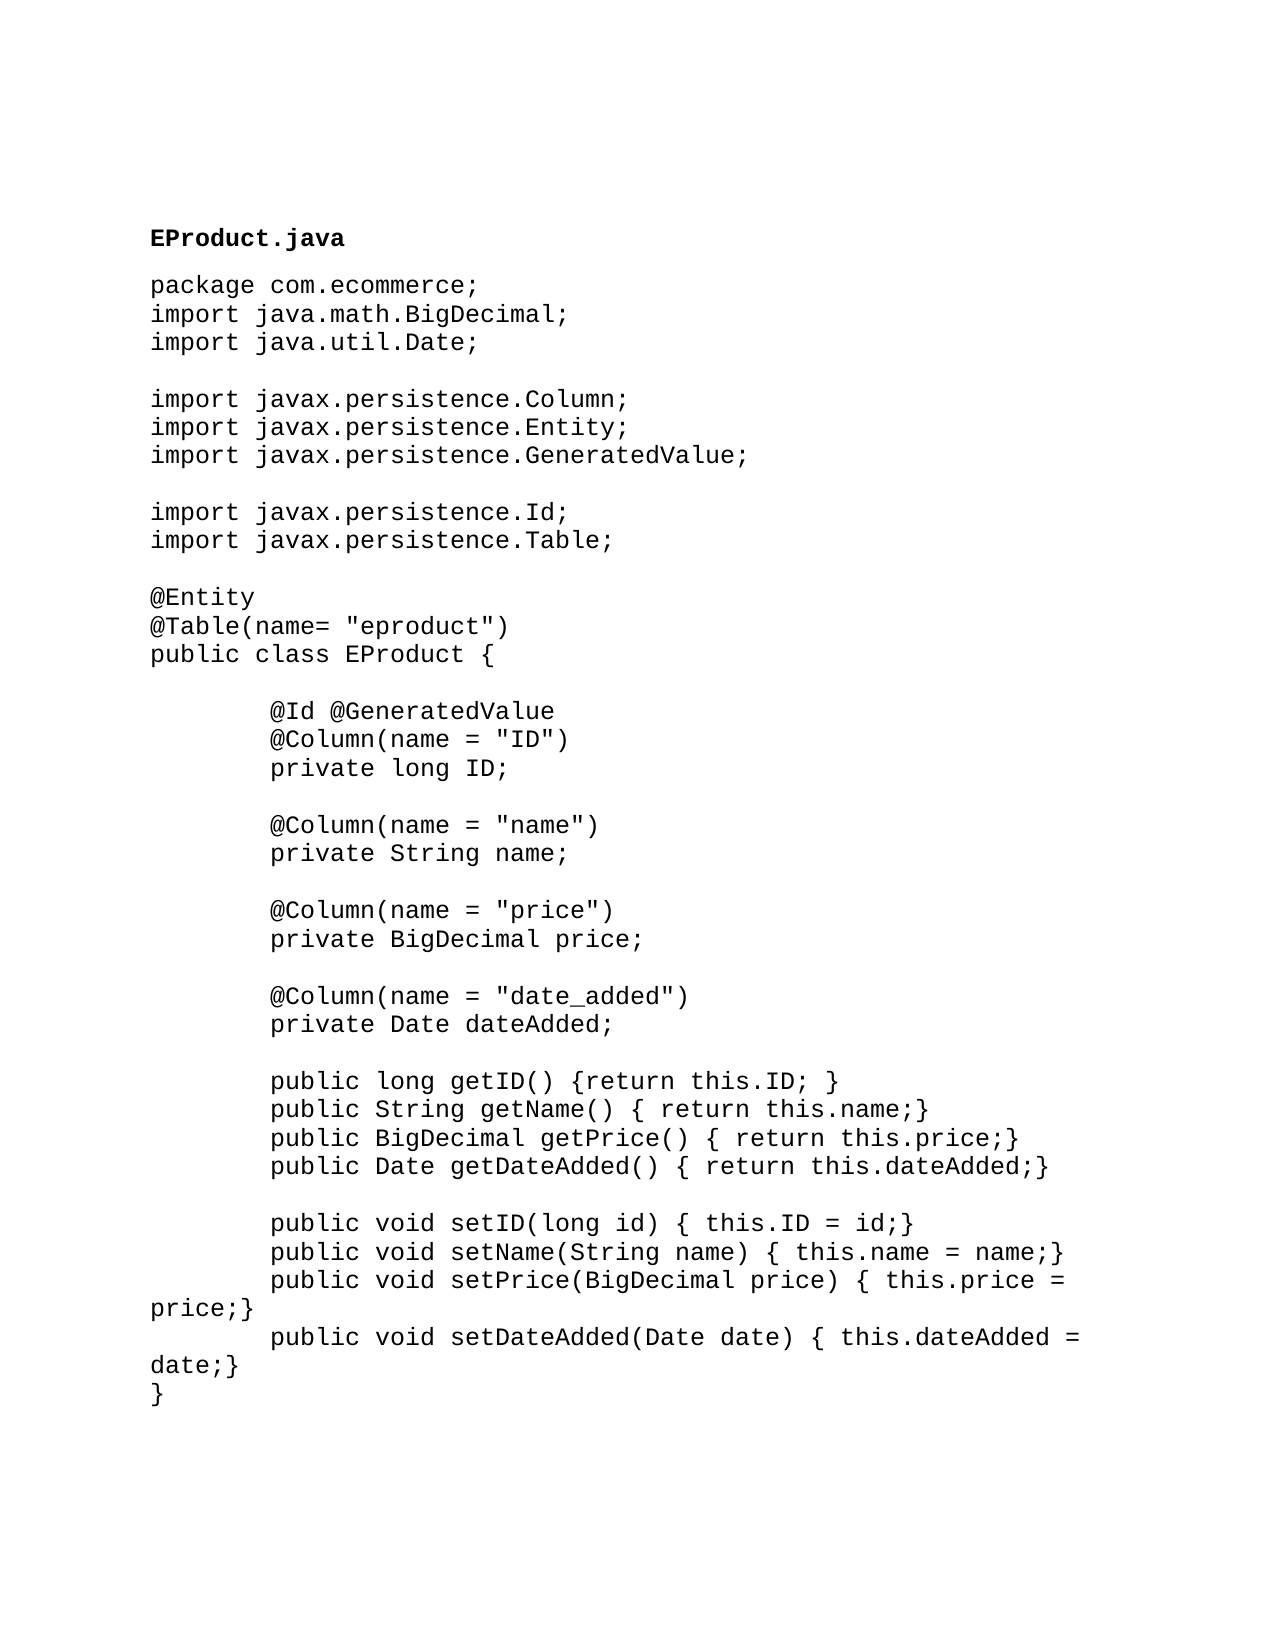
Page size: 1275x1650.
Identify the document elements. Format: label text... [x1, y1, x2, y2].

text public void setDateAdded(Date date) { this.dateAdded = date;} [150, 1324, 1125, 1381]
text @Table(name= "eproduct") [150, 613, 1125, 642]
text private String name; [150, 841, 1125, 869]
text private long ID; [150, 755, 1125, 784]
text @Column(name = "date_added") [150, 983, 1125, 1012]
text @Column(name = "name") [150, 812, 1125, 841]
text private BigDecimal price; [150, 926, 1125, 954]
text import javax.persistence.Id; [150, 499, 1125, 528]
text import javax.persistence.Entity; [150, 414, 1125, 443]
text public Date getDateAdded() { return this.dateAdded;} [150, 1154, 1125, 1182]
text import java.util.Date; [150, 329, 1125, 358]
text public long getID() {return this.ID; } [150, 1069, 1125, 1097]
text @Column(name = "price") [150, 898, 1125, 926]
text package com.ecommerce; [150, 273, 1125, 301]
text public class EProduct { [150, 642, 1125, 670]
text import javax.persistence.Column; [150, 386, 1125, 414]
text import javax.persistence.GeneratedValue; [150, 443, 1125, 471]
text public void setName(String name) { this.name = name;} [150, 1239, 1125, 1267]
text private Date dateAdded; [150, 1012, 1125, 1040]
text public BigDecimal getPrice() { return this.price;} [150, 1125, 1125, 1154]
text import javax.persistence.Table; [150, 528, 1125, 556]
text public void setPrice(BigDecimal price) { this.price = price;} [150, 1267, 1125, 1324]
text @Column(name = "ID") [150, 727, 1125, 755]
text public void setID(long id) { this.ID = id;} [150, 1211, 1125, 1239]
text @Id @GeneratedValue [150, 699, 1125, 727]
text public String getName() { return this.name;} [150, 1097, 1125, 1125]
text @Entity [150, 585, 1125, 613]
text EProduct.java [150, 226, 1125, 254]
text } [150, 1381, 1125, 1409]
text import java.math.BigDecimal; [150, 301, 1125, 329]
